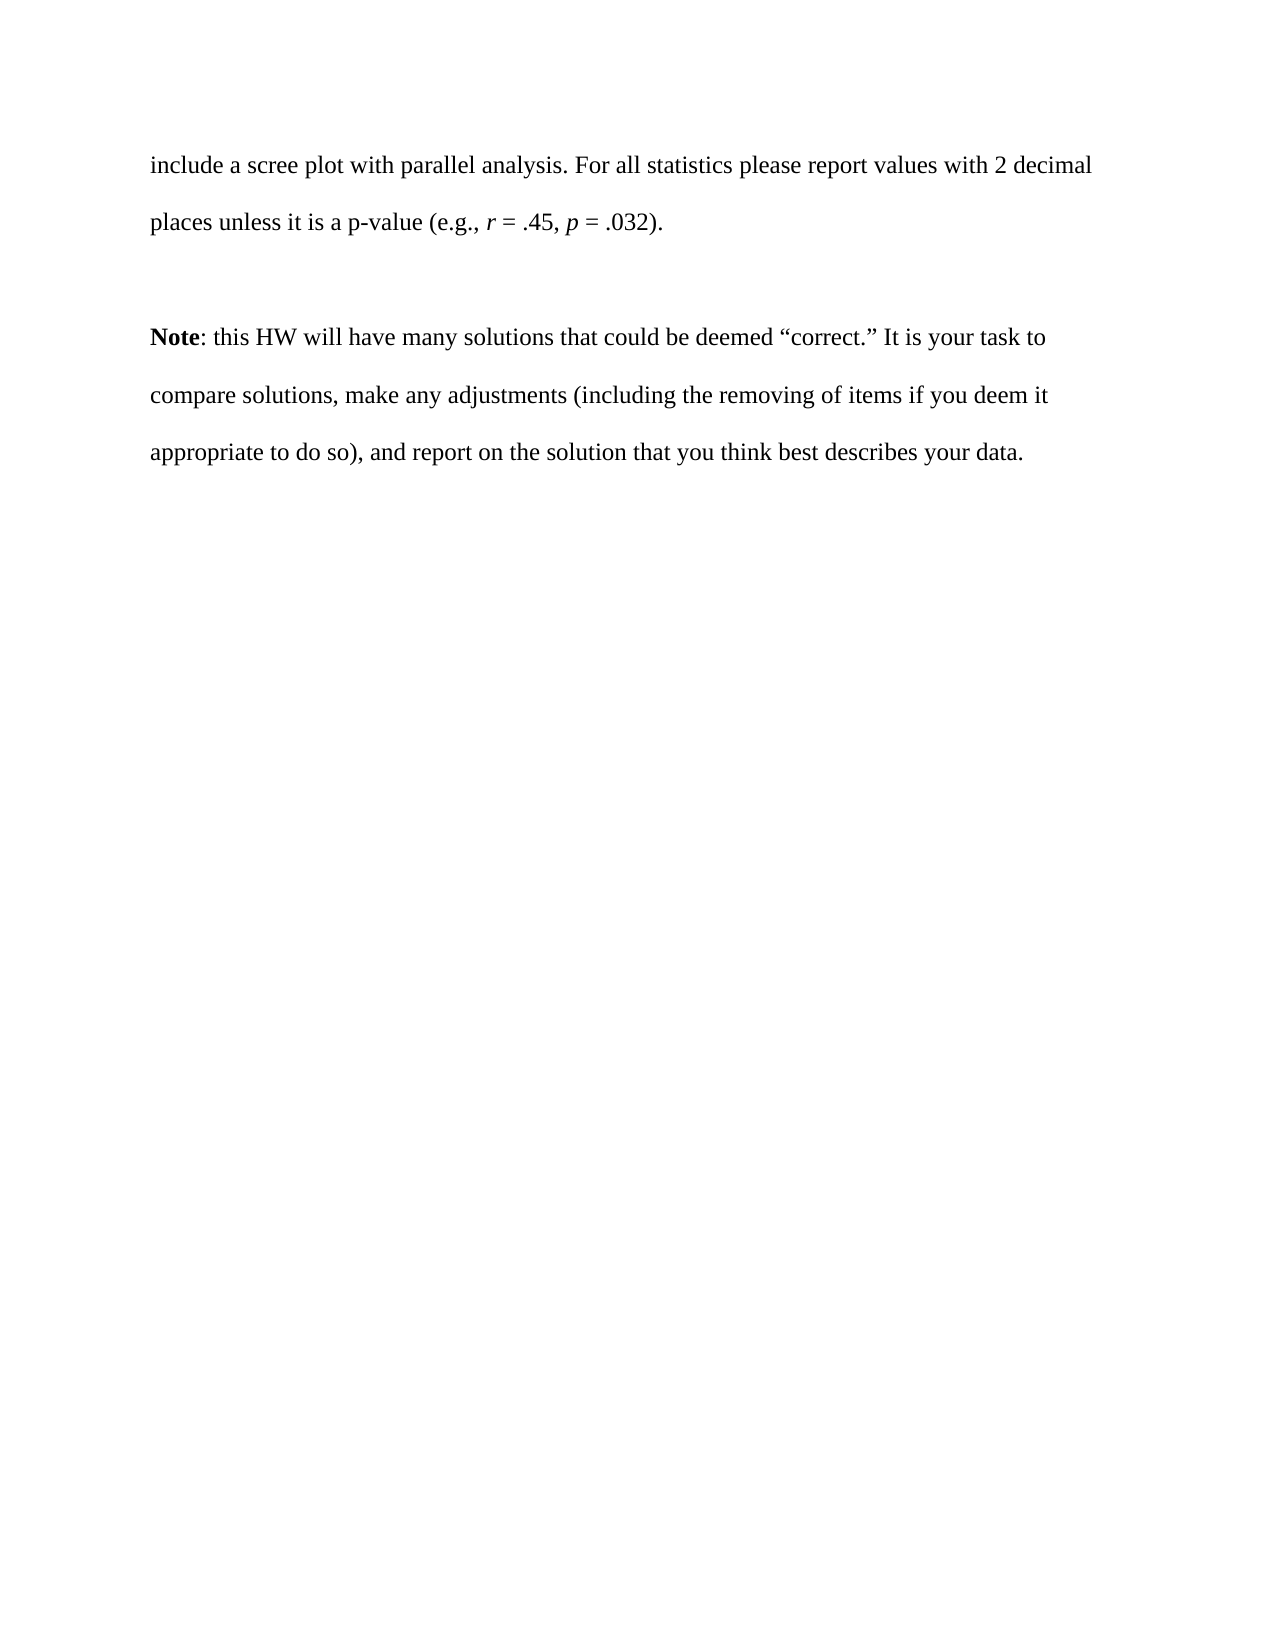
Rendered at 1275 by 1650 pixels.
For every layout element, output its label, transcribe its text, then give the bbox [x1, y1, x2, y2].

text Note: this HW will have many solutions that could be deemed “correct.” It is your task to compare solutions, make any adjustments (including the removing of items if you deem it appropriate to do so), and report on the solution that you think best describes your data. [150, 322, 1125, 466]
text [150, 150, 1125, 236]
